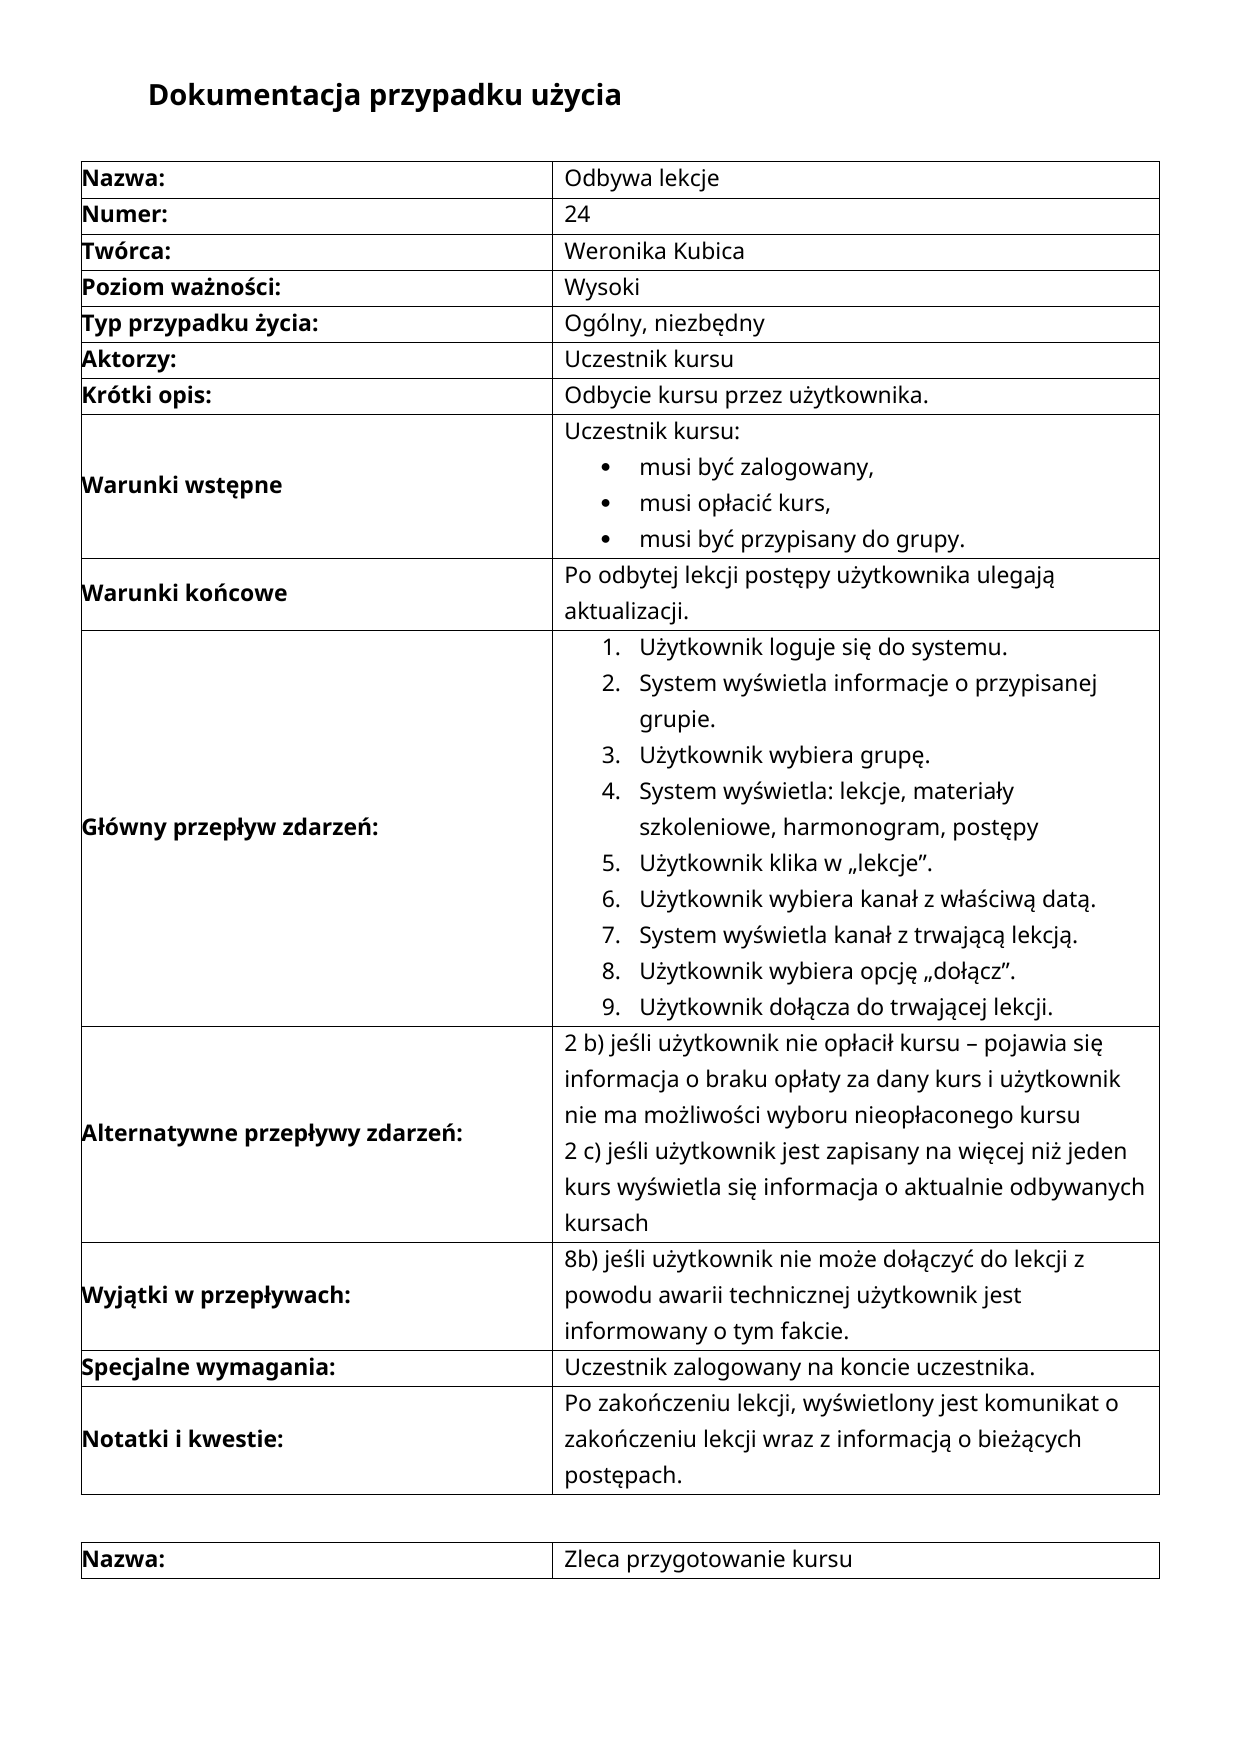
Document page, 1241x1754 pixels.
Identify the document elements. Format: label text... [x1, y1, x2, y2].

table_cell Krótki opis: [82, 379, 552, 414]
table_cell Numer: [82, 199, 552, 233]
table_cell Wyjątki w przepływach: [82, 1243, 552, 1350]
table_cell Specjalne wymagania: [82, 1351, 552, 1386]
table_header Nazwa: [82, 1543, 552, 1578]
table_cell Po odbytej lekcji postępy użytkownika ulegają aktualizacji. [553, 559, 1159, 630]
table_cell Weronika Kubica [553, 235, 1159, 270]
table_header Nazwa: [82, 162, 552, 197]
table_cell Twórca: [82, 235, 552, 270]
table_cell Odbycie kursu przez użytkownika. [553, 379, 1159, 414]
table_cell Aktorzy: [82, 343, 552, 378]
table_cell Poziom ważności: [82, 271, 552, 306]
table_cell Uczestnik kursu [553, 343, 1159, 378]
table_cell Notatki i kwestie: [82, 1387, 552, 1494]
table_cell Warunki wstępne [82, 415, 552, 558]
table_cell Po zakończeniu lekcji, wyświetlony jest komunikat o zakończeniu lekcji wraz z informacją o bieżących postępach. [553, 1387, 1159, 1494]
table_cell Użytkownik loguje się do systemu. System wyświetla informacje o przypisanej grupie. Użytkownik wybiera grupę. System wyświetla: lekcje, materiały szkoleniowe, harmonogram, postępy Użytkownik klika w „lekcje”. Użytkownik wybiera kanał z właściwą datą. System wyświetla kanał z trwającą lekcją. Użytkownik wybiera opcję „dołącz”. Użytkownik dołącza do trwającej lekcji. [553, 631, 1159, 1026]
table_cell Warunki końcowe [82, 559, 552, 630]
table_cell Typ przypadku życia: [82, 307, 552, 342]
table_cell Alternatywne przepływy zdarzeń: [82, 1027, 552, 1242]
table_cell Ogólny, niezbędny [553, 307, 1159, 342]
table_cell 24 [553, 199, 1159, 233]
table_cell 2 b) jeśli użytkownik nie opłacił kursu – pojawia się informacja o braku opłaty za dany kurs i użytkownik nie ma możliwości wyboru nieopłaconego kursu 2 c) jeśli użytkownik jest zapisany na więcej niż jeden kurs wyświetla się informacja o aktualnie odbywanych kursach [553, 1027, 1159, 1242]
table_cell Uczestnik zalogowany na koncie uczestnika. [553, 1351, 1159, 1386]
table_cell Wysoki [553, 271, 1159, 306]
table_cell Główny przepływ zdarzeń: [82, 631, 552, 1026]
table_header Zleca przygotowanie kursu [553, 1543, 1159, 1578]
table_cell 8b) jeśli użytkownik nie może dołączyć do lekcji z powodu awarii technicznej użytkownik jest informowany o tym fakcie. [553, 1243, 1159, 1350]
table_header Odbywa lekcje [553, 162, 1159, 197]
table_cell Uczestnik kursu: musi być zalogowany, musi opłacić kurs, musi być przypisany do grupy. [553, 415, 1159, 558]
